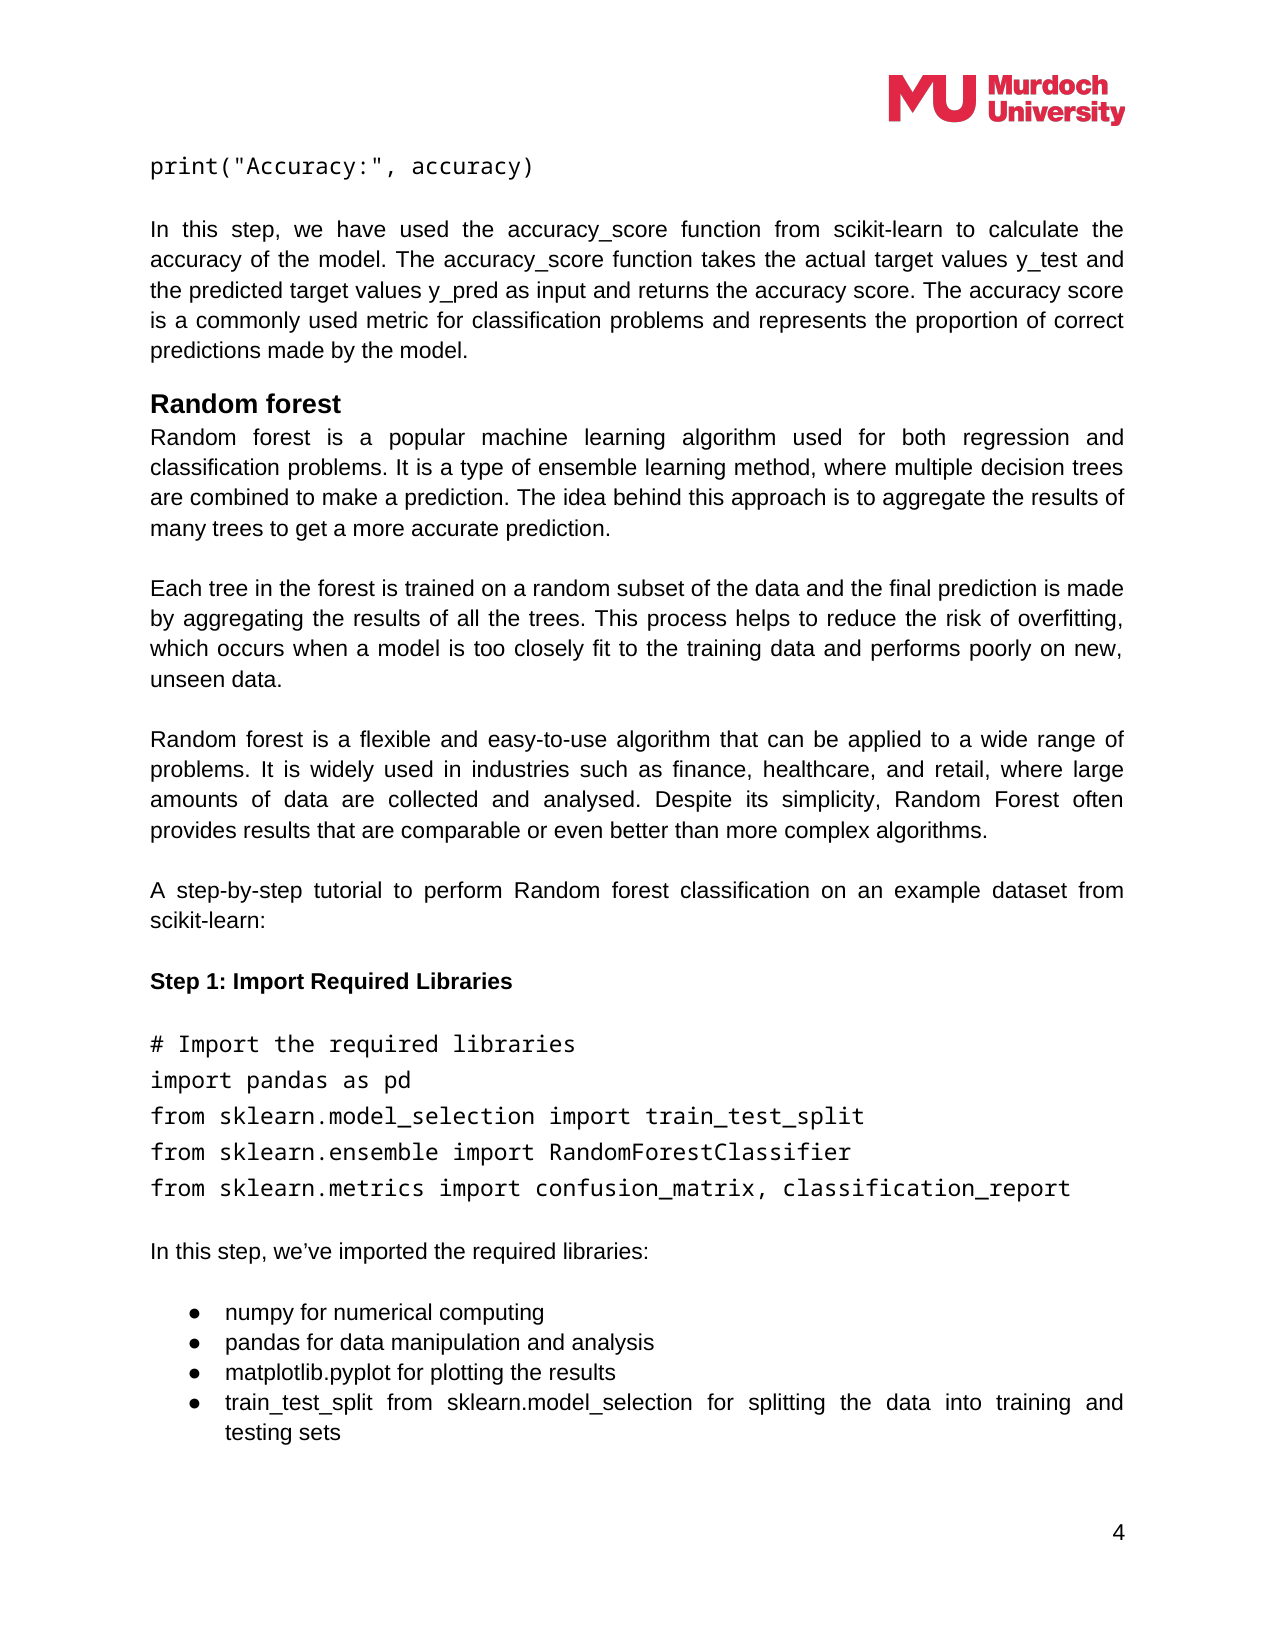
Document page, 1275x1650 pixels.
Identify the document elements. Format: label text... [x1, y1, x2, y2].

text from sklearn.metrics import confusion_matrix, classification_report [150, 1172, 1125, 1203]
text A step-by-step tutorial to perform Random forest classification on an example dataset from scikit-learn: [150, 877, 1125, 934]
text Step 1: Import Required Libraries [150, 968, 1125, 994]
text from sklearn.ensemble import RandomForestClassifier [150, 1136, 1125, 1167]
text Random forest is a flexible and easy-to-use algorithm that can be applied to a wide range of problems. It is widely used in industries such as finance, healthcare, and retail, where large amounts of data are collected and analysed. Despite its simplicity, Random Forest often provides results that are comparable or even better than more complex algorithms. [150, 726, 1125, 843]
text print("Accuracy:", accuracy) [150, 150, 1125, 181]
text Random forest is a popular machine learning algorithm used for both regression and classification problems. It is a type of ensemble learning method, where multiple decision trees are combined to make a prediction. The idea behind this approach is to aggregate the results of many trees to get a more accurate prediction. [150, 424, 1125, 541]
text import pandas as pd [150, 1064, 1125, 1095]
list train_test_split from sklearn.model_selection for splitting the data into training and testing sets [187, 1389, 1125, 1446]
list matplotlib.pyplot for plotting the results [187, 1359, 1125, 1385]
subtitle Random forest [150, 388, 1125, 419]
text # Import the required libraries [150, 1028, 1125, 1059]
text Each tree in the forest is trained on a random subset of the data and the final prediction is made by aggregating the results of all the trees. This process helps to reduce the risk of overfitting, which occurs when a model is too closely fit to the training data and performs poorly on new, unseen data. [150, 575, 1125, 692]
list numpy for numerical computing [187, 1298, 1125, 1325]
text from sklearn.model_selection import train_test_split [150, 1100, 1125, 1131]
list pandas for data manipulation and analysis [187, 1329, 1125, 1355]
text In this step, we have used the accuracy_score function from scikit-learn to calculate the accuracy of the model. The accuracy_score function takes the actual target values y_test and the predicted target values y_pred as input and returns the accuracy score. The accuracy score is a commonly used metric for classification problems and represents the proportion of correct predictions made by the model. [150, 216, 1125, 363]
picture [888, 75, 1125, 126]
text In this step, we’ve imported the required libraries: [150, 1238, 1125, 1264]
